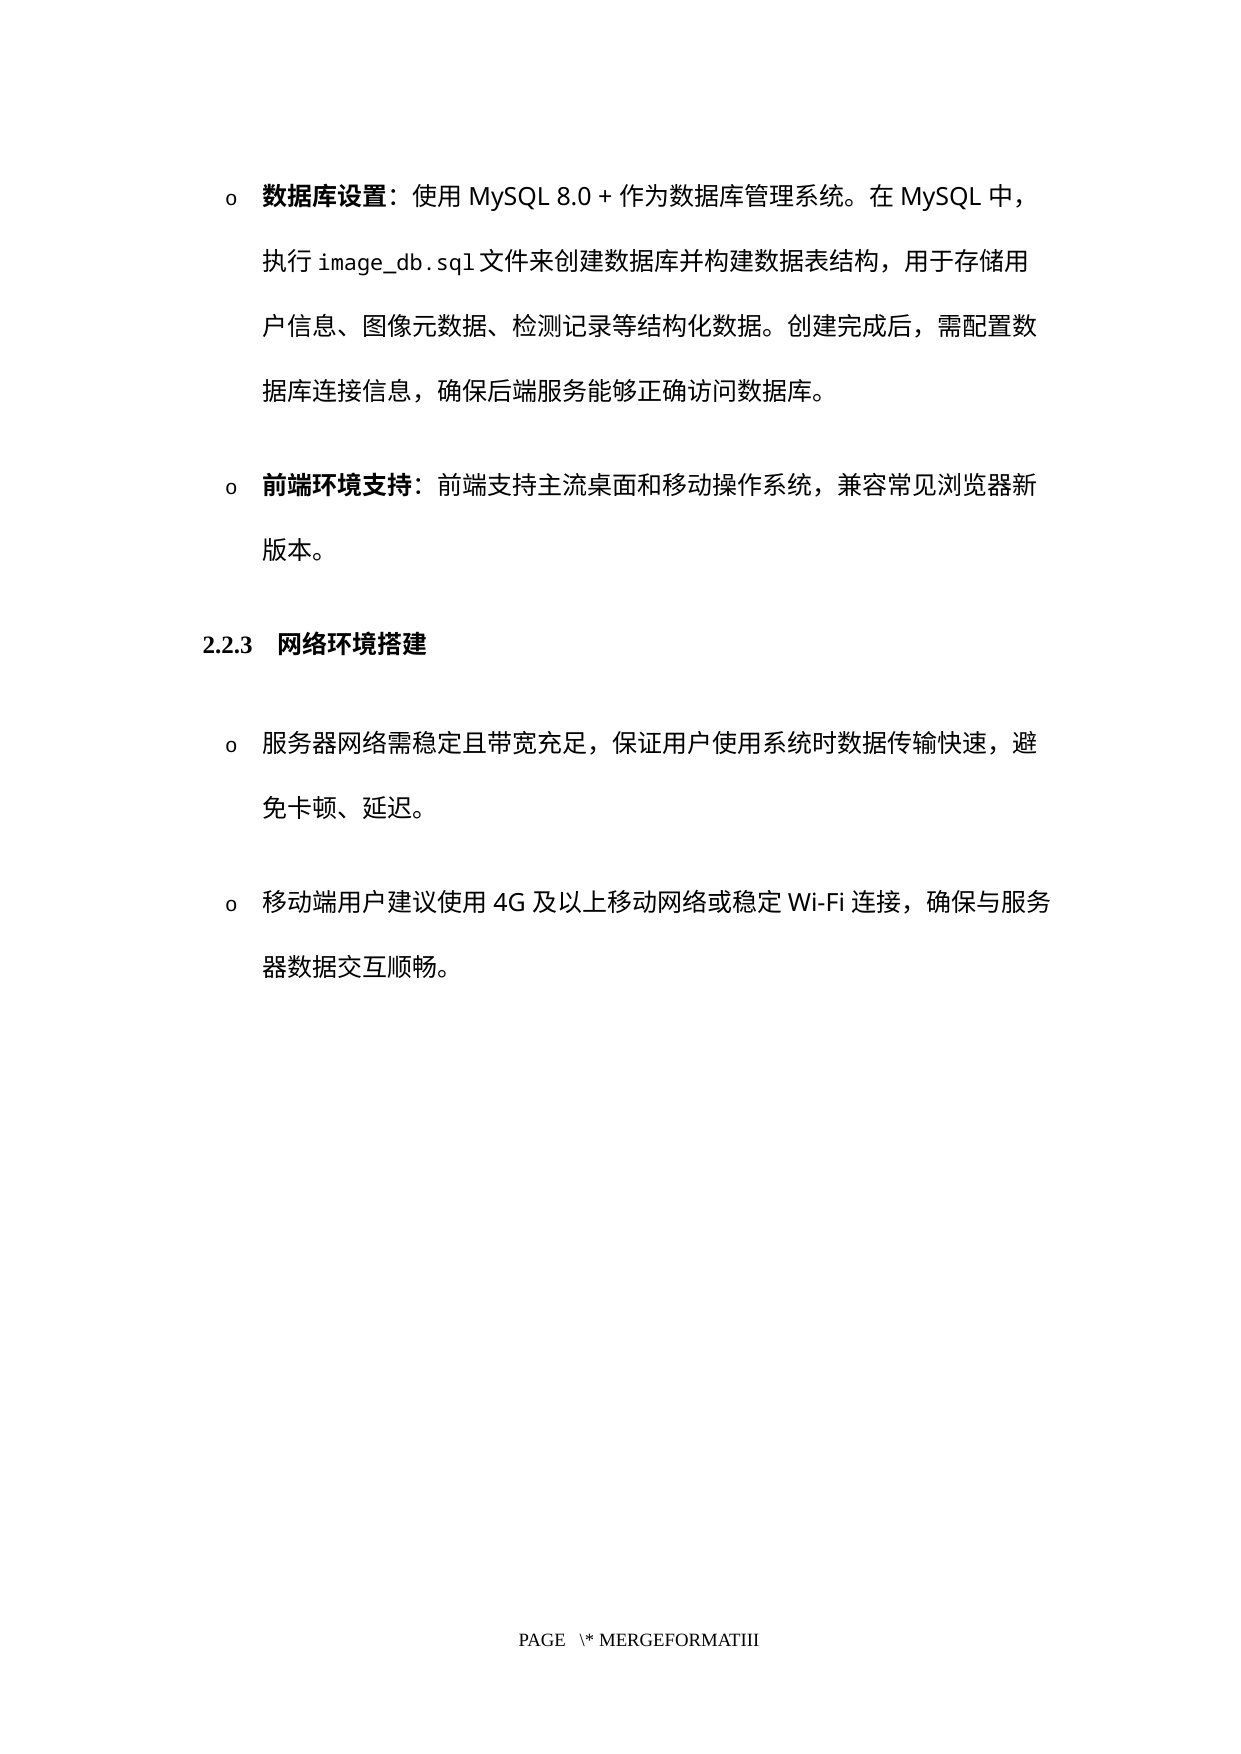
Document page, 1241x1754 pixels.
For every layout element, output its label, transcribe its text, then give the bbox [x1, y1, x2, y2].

list 移动端用户建议使用 4G 及以上移动网络或稳定 Wi-Fi 连接，确保与服务器数据交互顺畅。 [225, 868, 1053, 998]
list 前端环境支持：前端支持主流桌面和移动操作系统，兼容常见浏览器新版本。 [225, 451, 1053, 581]
list 数据库设置：使用 MySQL 8.0 + 作为数据库管理系统。在 MySQL 中，执行image_db.sql文件来创建数据库并构建数据表结构，用于存储用户信息、图像元数据、检测记录等结构化数据。创建完成后，需配置数据库连接信息，确保后端服务能够正确访问数据库。 [225, 162, 1053, 422]
subtitle 网络环境搭建 [202, 610, 1053, 675]
list 服务器网络需稳定且带宽充足，保证用户使用系统时数据传输快速，避免卡顿、延迟。 [225, 709, 1053, 839]
